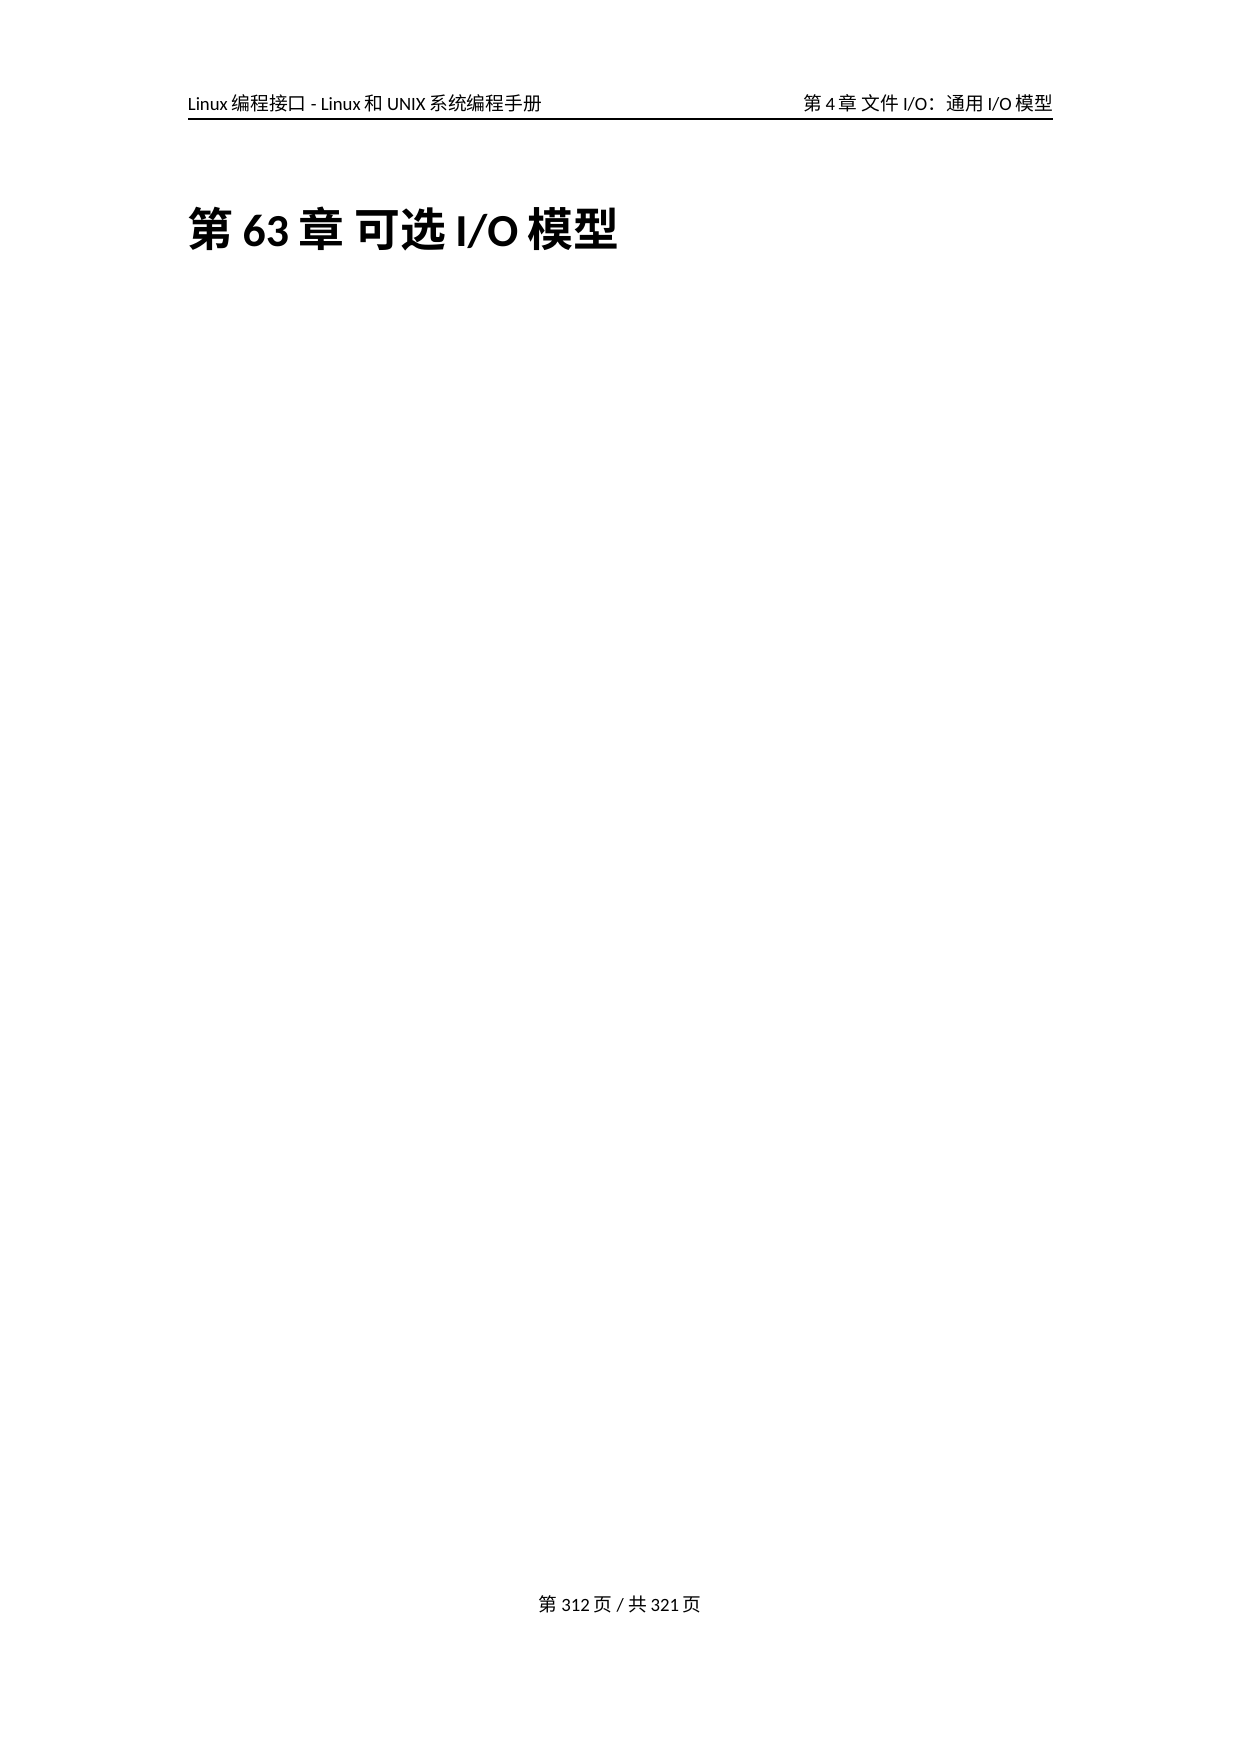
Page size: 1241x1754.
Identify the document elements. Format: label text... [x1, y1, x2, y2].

subtitle 第63章 可选I/O模型 [187, 192, 1053, 260]
